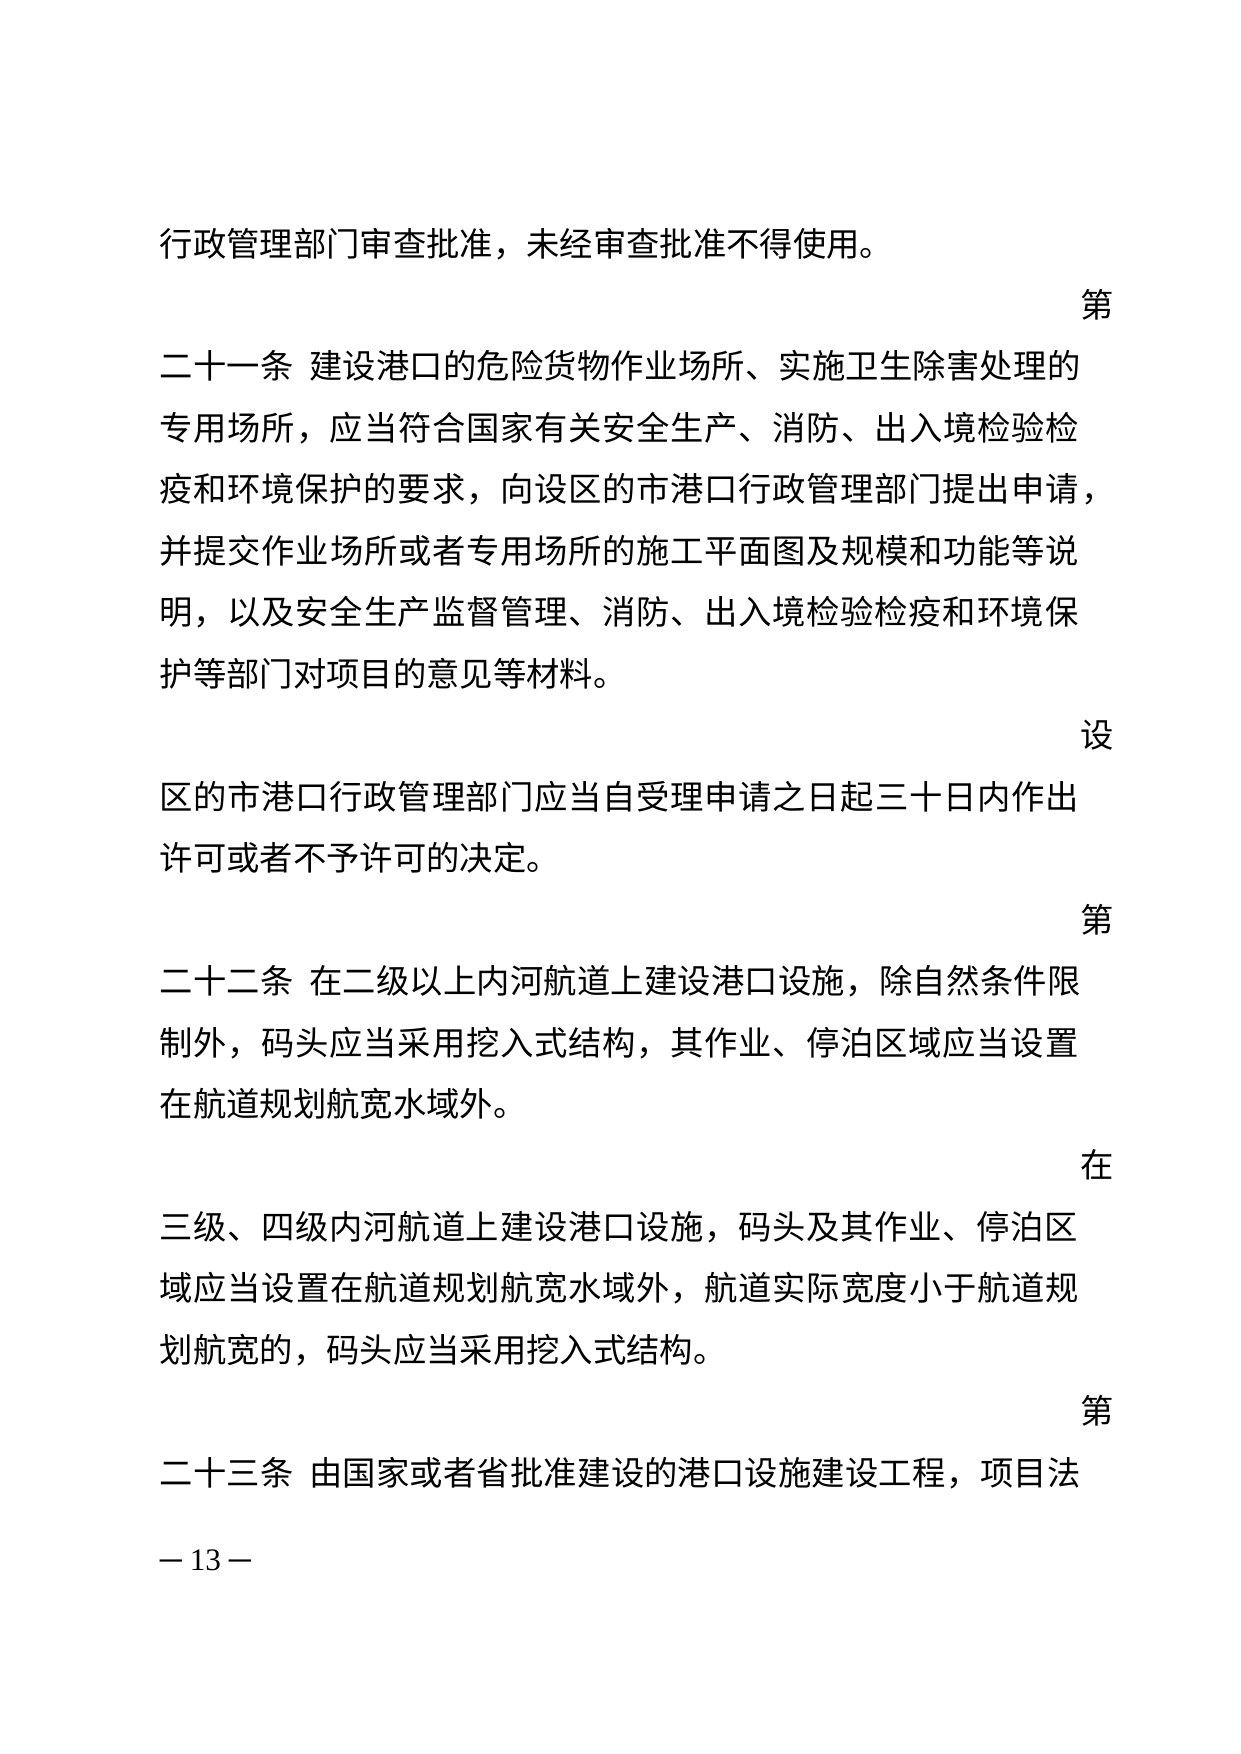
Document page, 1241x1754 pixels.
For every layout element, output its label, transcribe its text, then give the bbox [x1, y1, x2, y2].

text 第二十一条 建设港口的危险货物作业场所、实施卫生除害处理的专用场所，应当符合国家有关安全生产、消防、出入境检验检疫和环境保护的要求，向设区的市港口行政管理部门提出申请，并提交作业场所或者专用场所的施工平面图及规模和功能等说明，以及安全生产监督管理、消防、出入境检验检疫和环境保护等部门对项目的意见等材料。 [159, 268, 1081, 698]
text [159, 207, 1081, 268]
text 设区的市港口行政管理部门应当自受理申请之日起三十日内作出许可或者不予许可的决定。 [159, 698, 1081, 883]
text 第二十二条 在二级以上内河航道上建设港口设施，除自然条件限制外，码头应当采用挖入式结构，其作业、停泊区域应当设置在航道规划航宽水域外。 [159, 883, 1081, 1129]
text 在三级、四级内河航道上建设港口设施，码头及其作业、停泊区域应当设置在航道规划航宽水域外，航道实际宽度小于航道规划航宽的，码头应当采用挖入式结构。 [159, 1129, 1081, 1374]
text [159, 1374, 1081, 1497]
